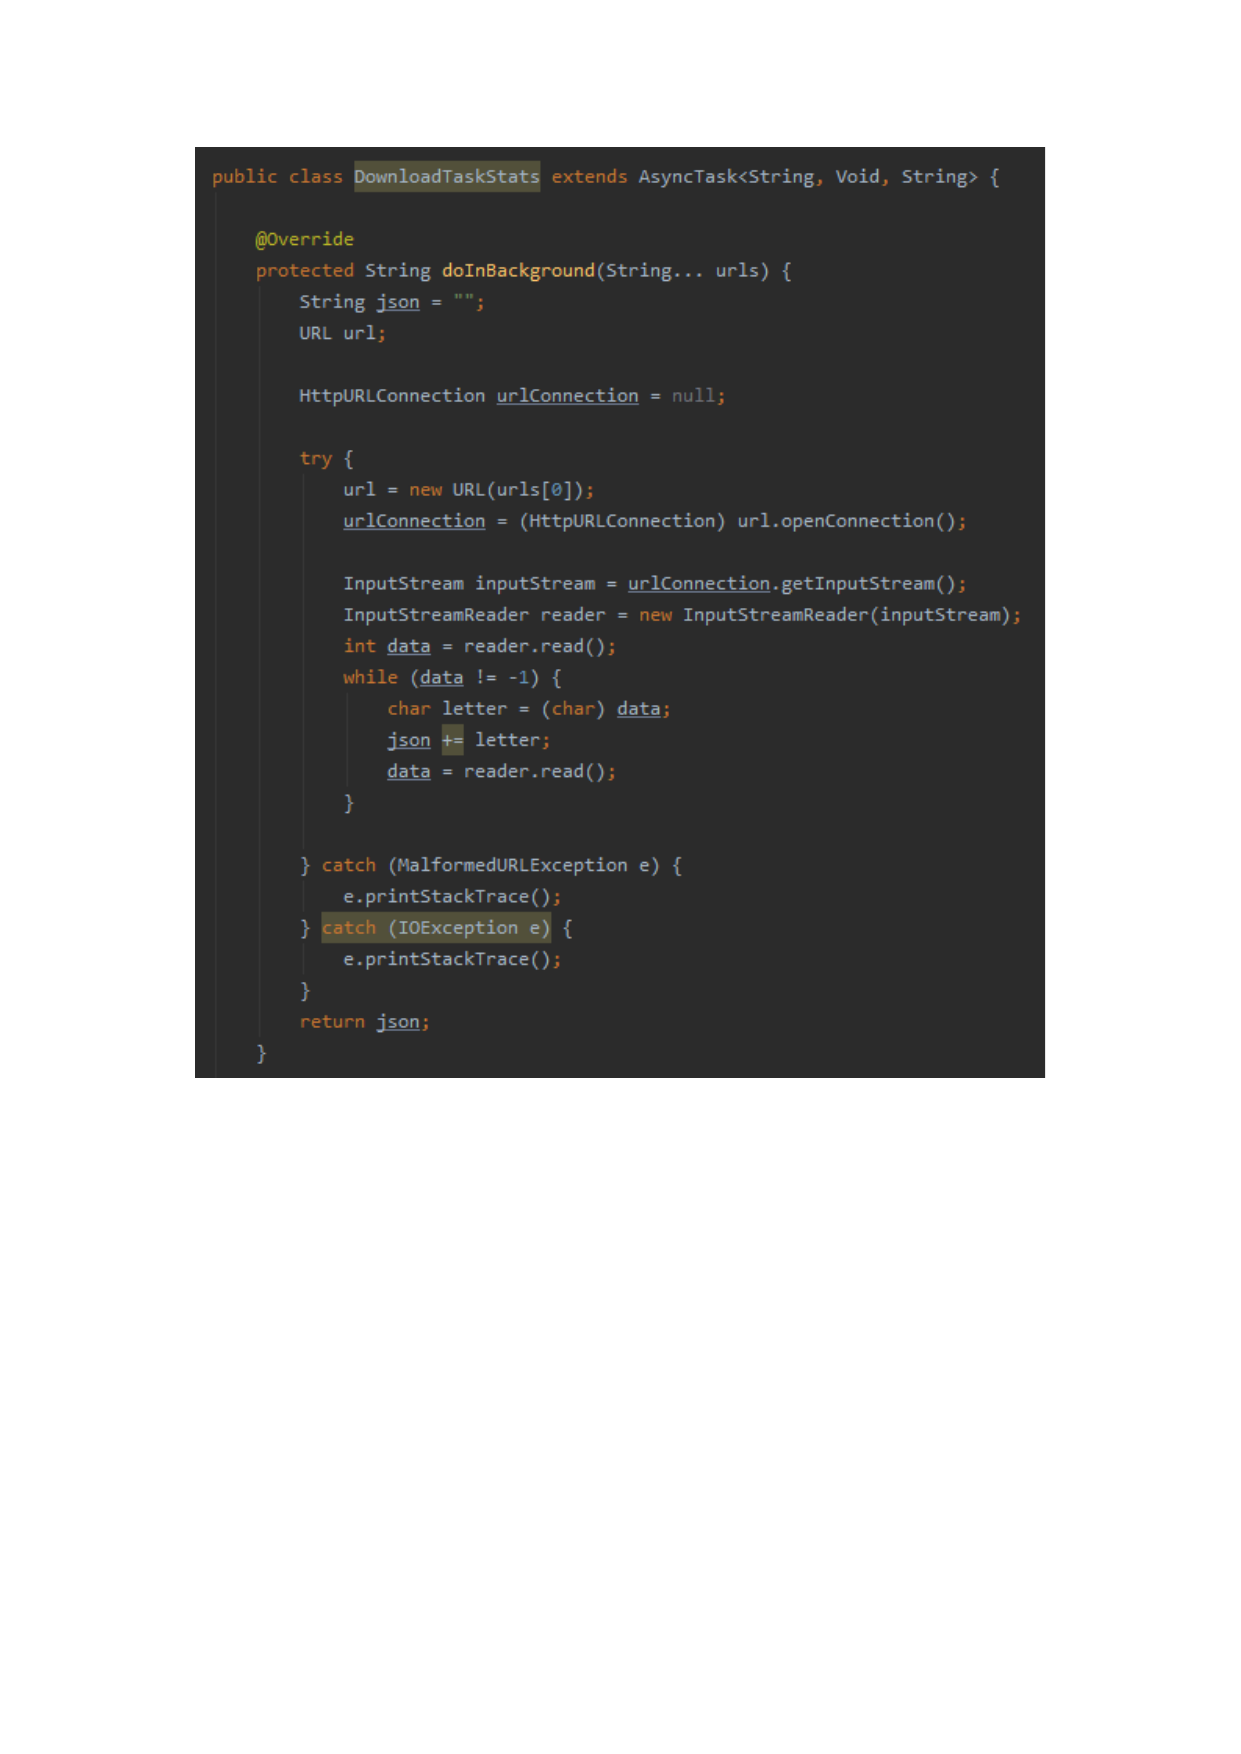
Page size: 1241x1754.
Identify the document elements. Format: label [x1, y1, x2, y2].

picture [195, 147, 1046, 1078]
